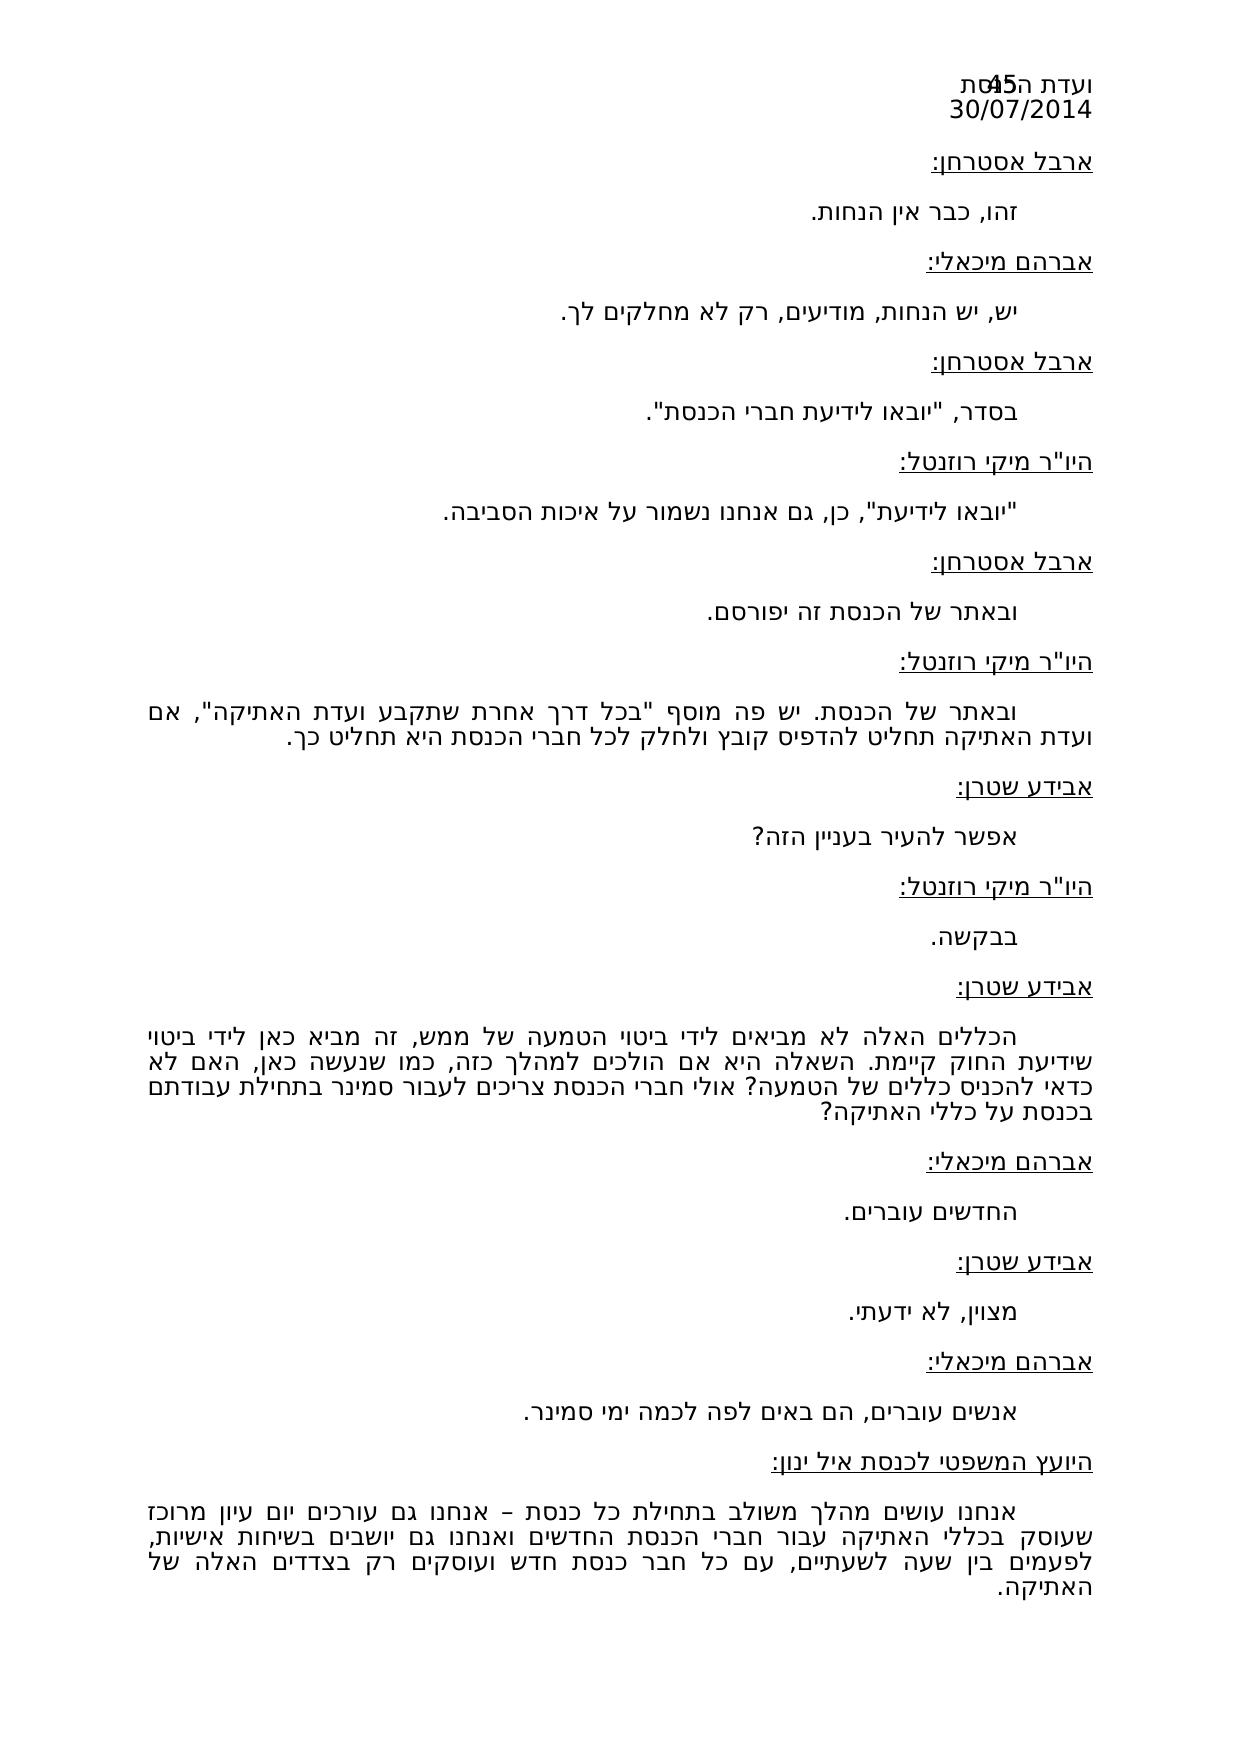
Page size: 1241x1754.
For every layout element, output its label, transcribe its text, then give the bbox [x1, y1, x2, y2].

text אבידע שטרן: [147, 975, 1093, 1000]
text אפשר להעיר בעניין הזה? [147, 825, 1093, 850]
text היו"ר מיקי רוזנטל: [147, 650, 1093, 675]
text בסדר, "יובאו לידיעת חברי הכנסת". [147, 400, 1093, 425]
text "יובאו לידיעת", כן, גם אנחנו נשמור על איכות הסביבה. [147, 500, 1093, 525]
text אנשים עוברים, הם באים לפה לכמה ימי סמינר. [147, 1400, 1093, 1425]
text היו"ר מיקי רוזנטל: [147, 450, 1093, 475]
text אבידע שטרן: [147, 1250, 1093, 1275]
text זהו, כבר אין הנחות. [147, 200, 1093, 225]
text בבקשה. [147, 925, 1093, 950]
text הכללים האלה לא מביאים לידי ביטוי הטמעה של ממש, זה מביא כאן לידי ביטוי שידיעת החוק קיימת. השאלה היא אם הולכים למהלך כזה, כמו שנעשה כאן, האם לא כדאי להכניס כללים של הטמעה? אולי חברי הכנסת צריכים לעבור סמינר בתחילת עבודתם בכנסת על כללי האתיקה? [147, 1025, 1093, 1125]
text ארבל אסטרחן: [147, 350, 1093, 375]
text אברהם מיכאלי: [147, 1350, 1093, 1375]
text ארבל אסטרחן: [147, 550, 1093, 575]
text אבידע שטרן: [147, 775, 1093, 800]
text ובאתר של הכנסת. יש פה מוסף "בכל דרך אחרת שתקבע ועדת האתיקה", אם ועדת האתיקה תחליט להדפיס קובץ ולחלק לכל חברי הכנסת היא תחליט כך. [147, 700, 1093, 750]
text החדשים עוברים. [147, 1200, 1093, 1225]
text היועץ המשפטי לכנסת איל ינון: [147, 1450, 1093, 1475]
text ארבל אסטרחן: [147, 150, 1093, 175]
text היו"ר מיקי רוזנטל: [147, 875, 1093, 900]
text אברהם מיכאלי: [147, 250, 1093, 275]
text אנחנו עושים מהלך משולב בתחילת כל כנסת – אנחנו גם עורכים יום עיון מרוכז שעוסק בכללי האתיקה עבור חברי הכנסת החדשים ואנחנו גם יושבים בשיחות אישיות, לפעמים בין שעה לשעתיים, עם כל חבר כנסת חדש ועוסקים רק בצדדים האלה של האתיקה. [147, 1500, 1093, 1600]
text יש, יש הנחות, מודיעים, רק לא מחלקים לך. [147, 300, 1093, 325]
text אברהם מיכאלי: [147, 1150, 1093, 1175]
text ובאתר של הכנסת זה יפורסם. [147, 600, 1093, 625]
text מצוין, לא ידעתי. [147, 1300, 1093, 1325]
